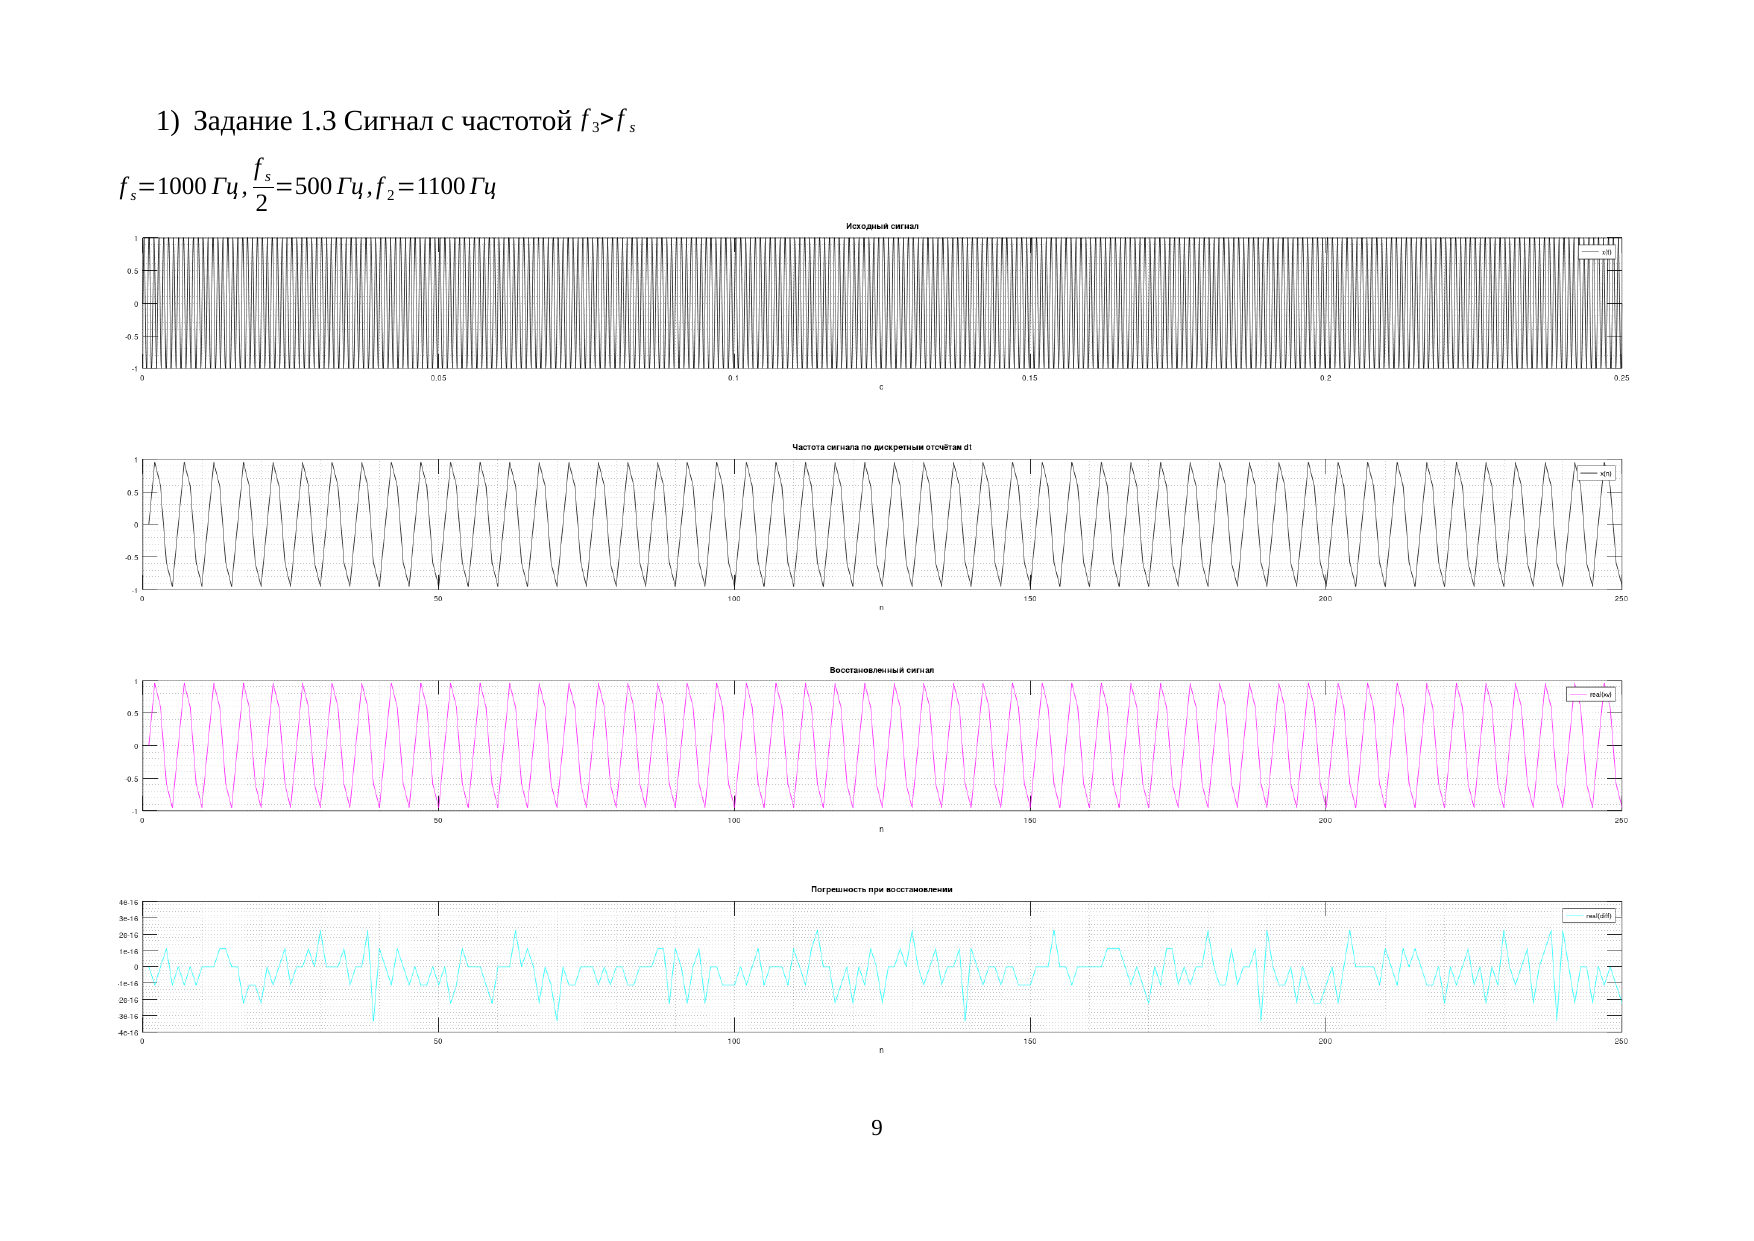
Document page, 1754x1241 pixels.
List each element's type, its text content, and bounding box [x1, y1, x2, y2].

picture [118, 216, 1636, 1056]
list Задание 1.3 Сигнал с частотой [156, 103, 1636, 137]
